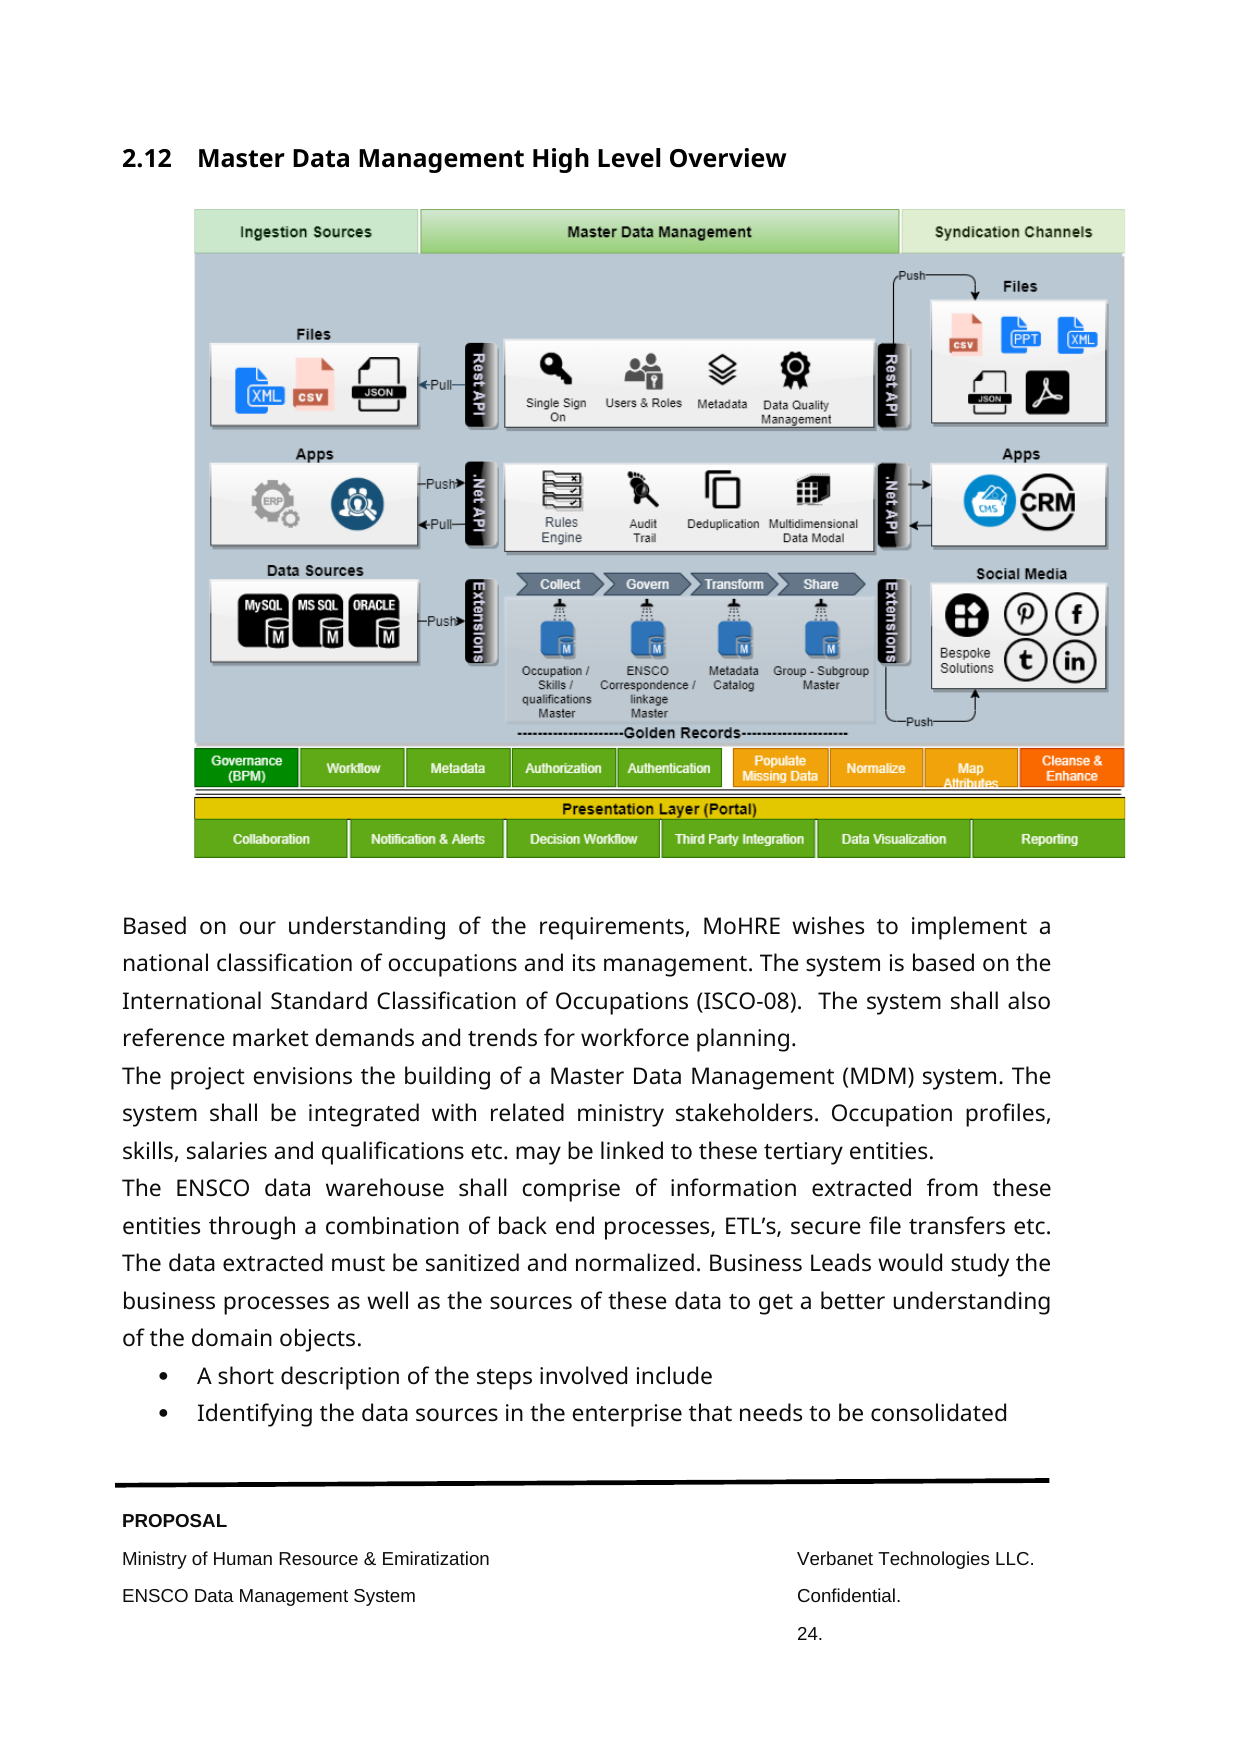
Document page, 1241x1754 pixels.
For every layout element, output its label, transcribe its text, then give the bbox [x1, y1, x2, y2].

list A short description of the steps involved include [159, 1354, 1053, 1392]
list Identifying the data sources in the enterprise that needs to be consolidated [159, 1392, 1053, 1429]
picture [194, 209, 1126, 858]
text The project envisions the building of a Master Data Management (MDM) system. The system shall be integrated with related ministry stakeholders. Occupation profiles, skills, salaries and qualifications etc. may be linked to these tertiary entities. [122, 1054, 1053, 1167]
text Based on our understanding of the requirements, MoHRE wishes to implement a national classification of occupations and its management. The system is based on the International Standard Classification of Occupations (ISCO-08). The system shall also reference market demands and trends for workforce planning. [122, 904, 1053, 1054]
subtitle Master Data Management High Level Overview [122, 141, 1053, 175]
text The ENSCO data warehouse shall comprise of information extracted from these entities through a combination of back end processes, ETL’s, secure file transfers etc. The data extracted must be sanitized and normalized. Business Leads would study the business processes as well as the sources of these data to get a better understanding of the domain objects. [122, 1167, 1053, 1354]
